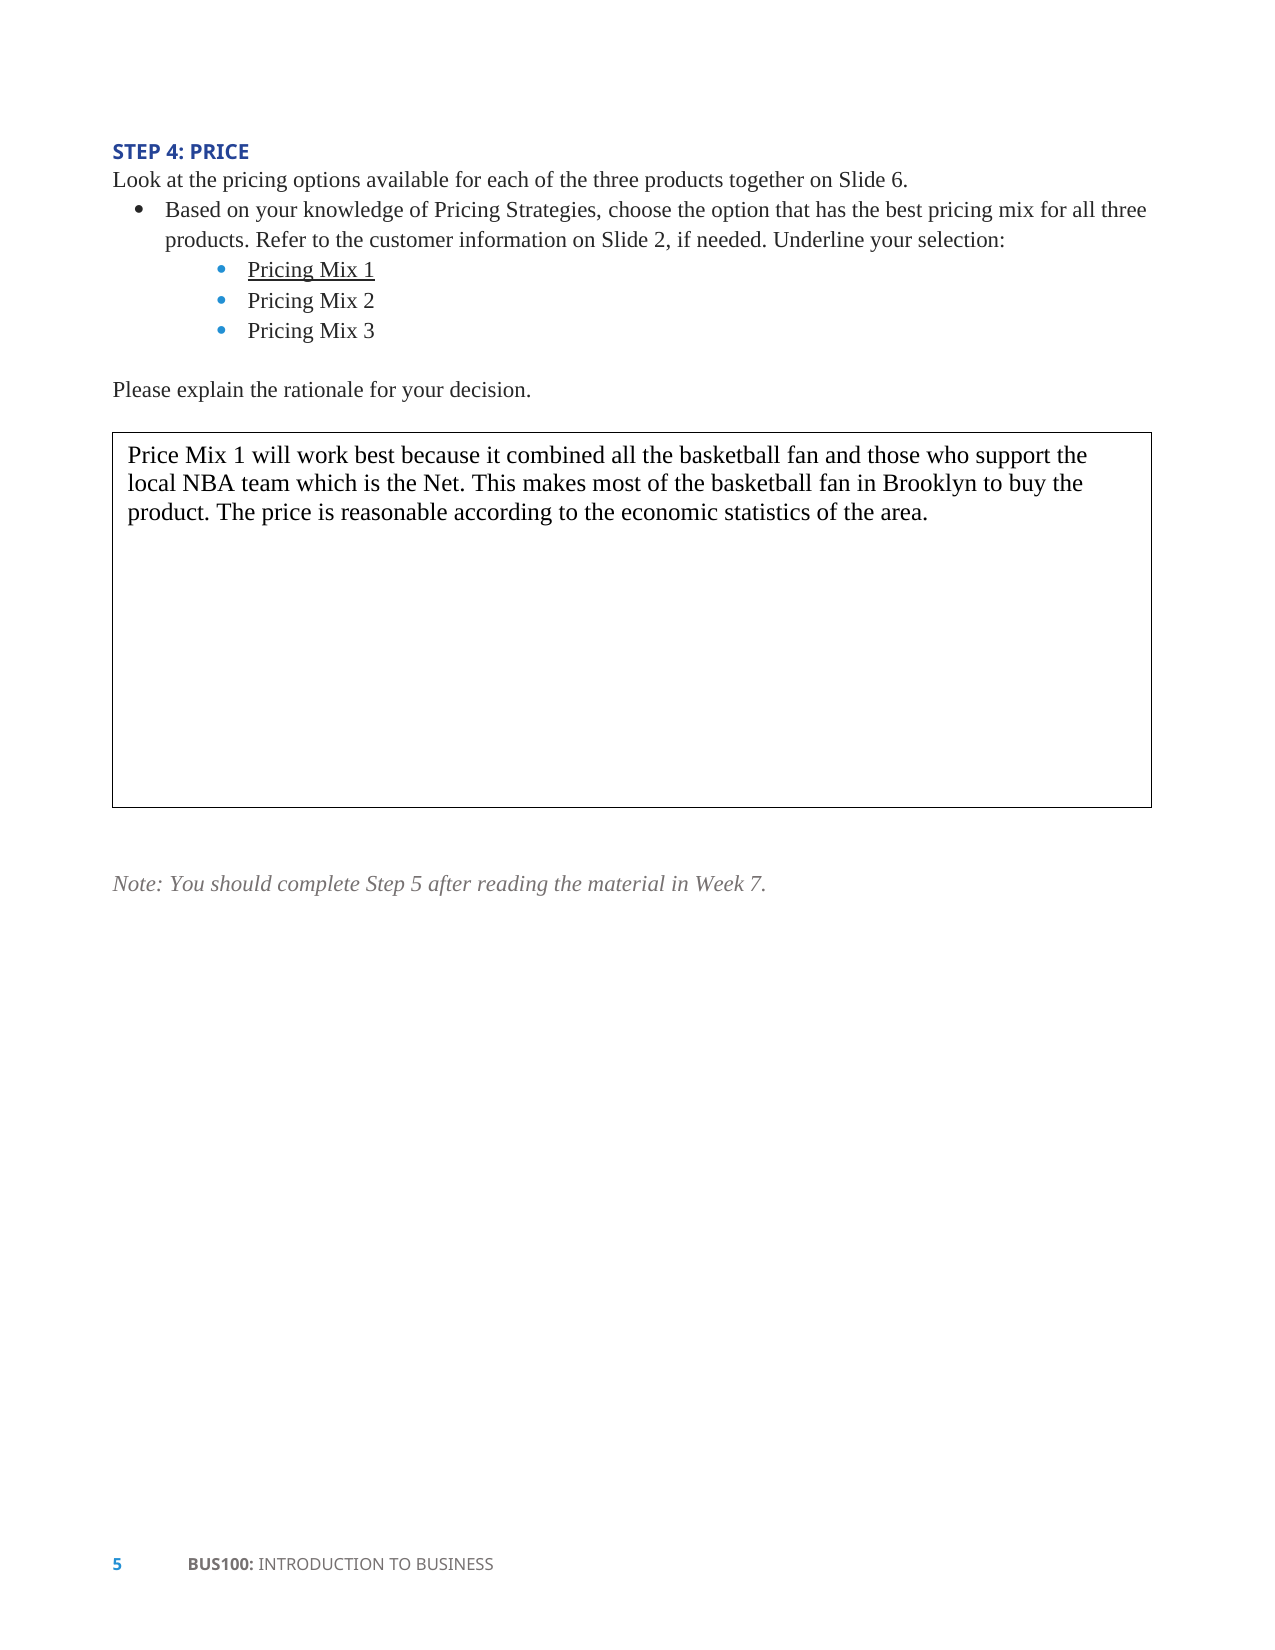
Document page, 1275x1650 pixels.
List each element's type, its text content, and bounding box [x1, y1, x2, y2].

text Look at the pricing options available for each of the three products together on Slide 6. [112, 166, 1162, 192]
text Note: You should complete Step 5 after reading the material in Week 7. [112, 871, 1162, 897]
text Step 4: PRICE [112, 137, 1162, 166]
text Pricing Mix 3 [217, 317, 1162, 343]
text Based on your knowledge of Pricing Strategies, choose the option that has the best pricing mix for all three products. Refer to the customer information on Slide 2, if needed. Underline your selection: [135, 196, 1162, 253]
text Please explain the rationale for your decision. [112, 376, 1162, 402]
text Pricing Mix 1 [217, 257, 1162, 283]
text Pricing Mix 2 [217, 287, 1162, 313]
